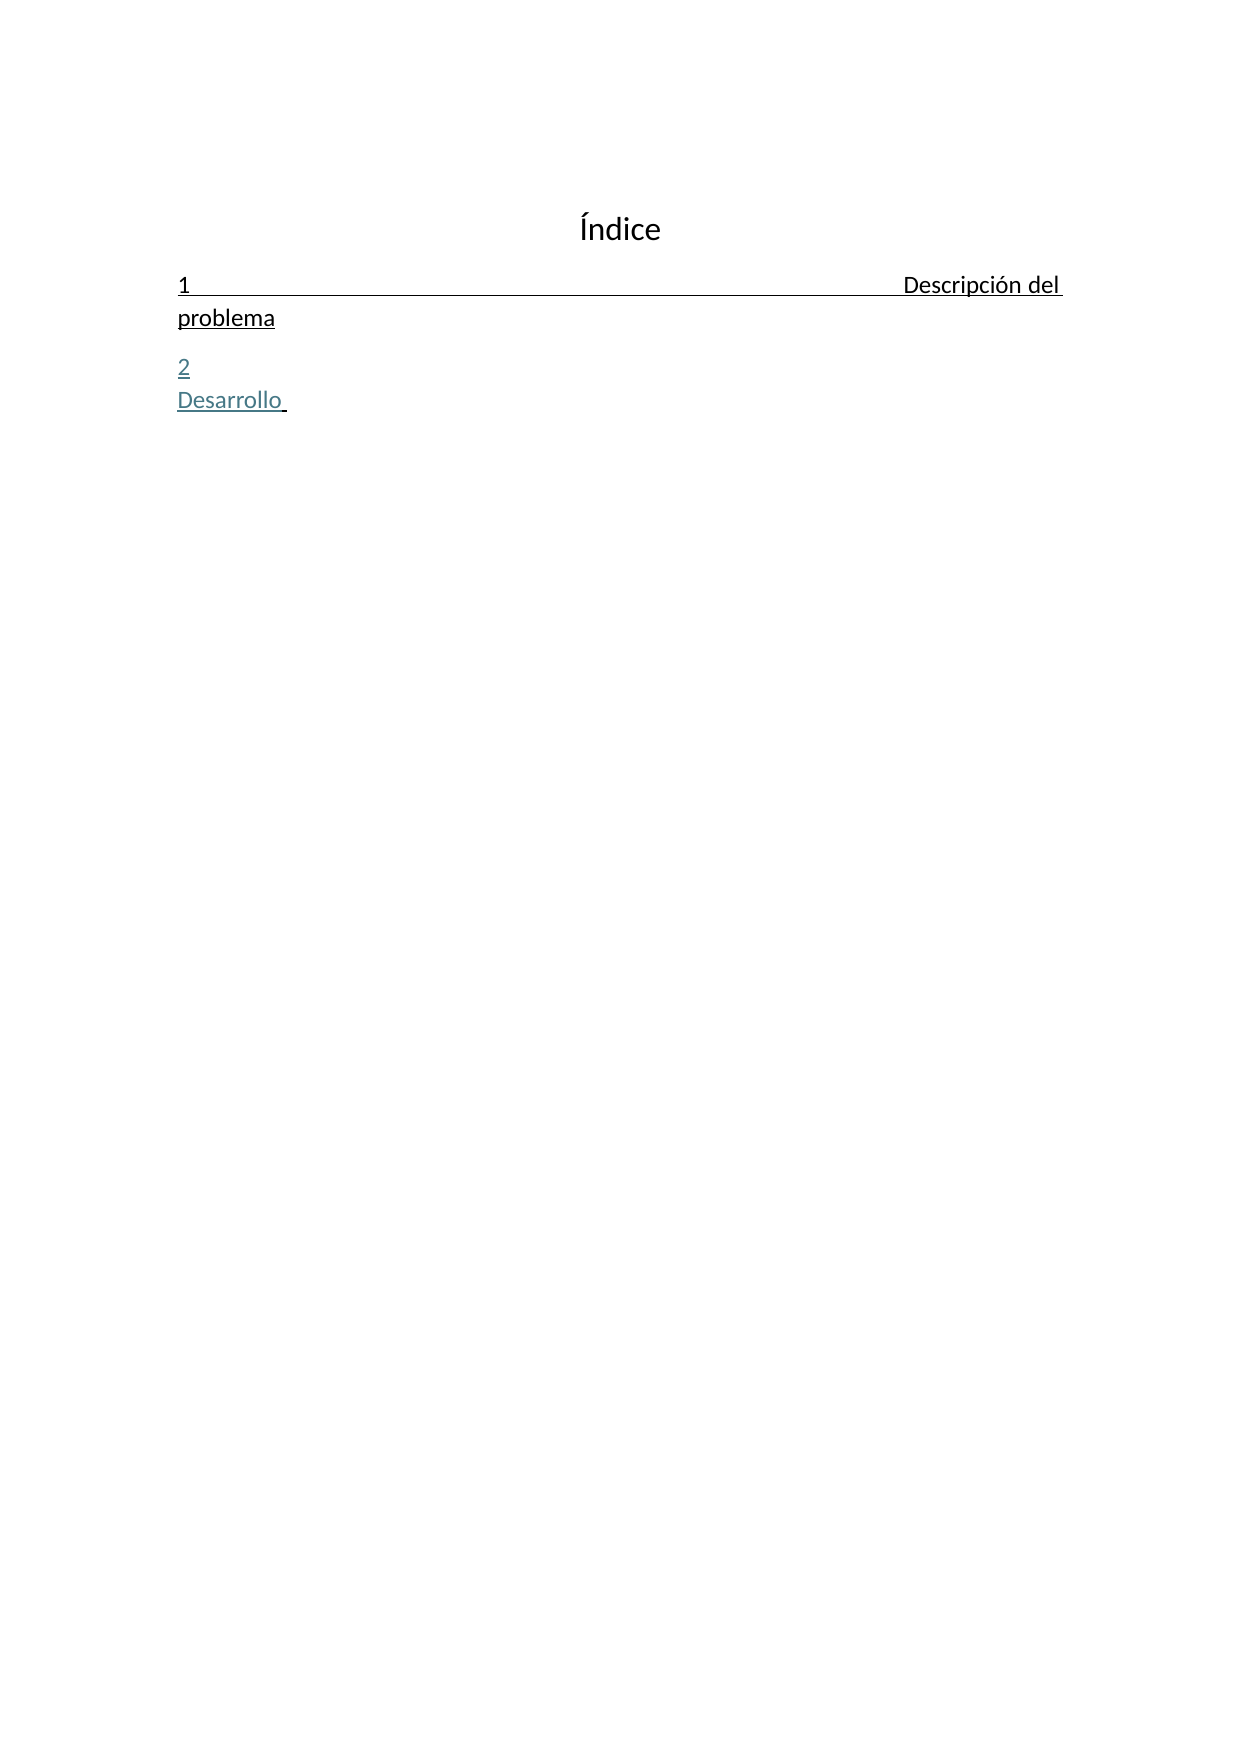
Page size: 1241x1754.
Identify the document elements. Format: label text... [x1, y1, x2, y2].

text 1 Descripción del problema [177, 296, 1063, 332]
text 2 Desarrollo [177, 351, 1063, 415]
text Índice [177, 208, 1063, 249]
text 1 Descripción del problema [177, 269, 1063, 295]
